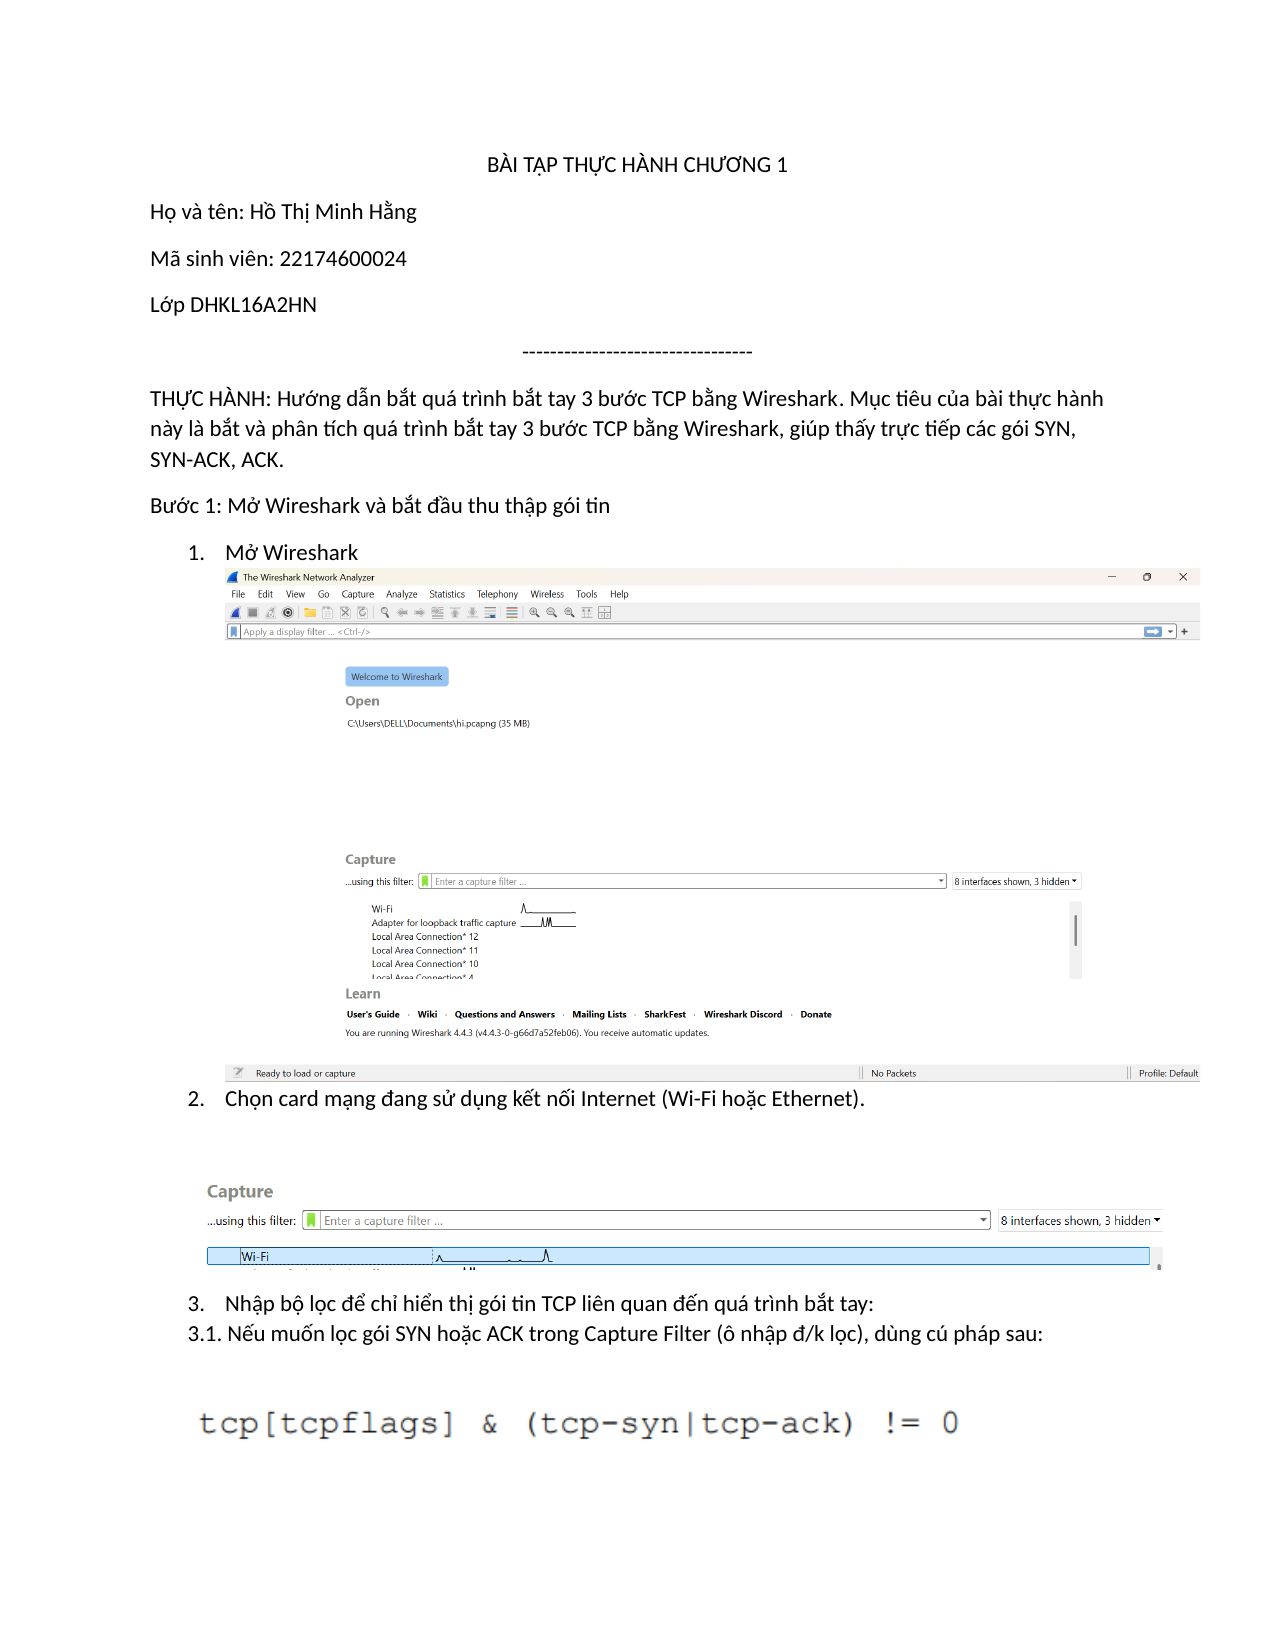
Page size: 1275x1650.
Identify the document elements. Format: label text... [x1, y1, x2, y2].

text Lớp DHKL16A2HN [150, 291, 1125, 319]
picture [187, 1365, 985, 1458]
text THỰC HÀNH: Hướng dẫn bắt quá trình bắt tay 3 bước TCP bằng Wireshark. Mục tiêu của bài thực hành này là bắt và phân tích quá trình bắt tay 3 bước TCP bằng Wireshark, giúp thấy trực tiếp các gói SYN, SYN-ACK, ACK. [150, 384, 1125, 473]
list Mở Wireshark [187, 538, 1125, 567]
picture [225, 568, 1200, 1082]
text Họ và tên: Hồ Thị Minh Hằng [150, 197, 1125, 225]
list Nhập bộ lọc để chỉ hiển thị gói tin TCP liên quan đến quá trình bắt tay: [187, 1289, 1125, 1317]
text BÀI TẬP THỰC HÀNH CHƯƠNG 1 [150, 150, 1125, 178]
text --------------------------------- [150, 337, 1125, 366]
picture [187, 1131, 1163, 1270]
text Bước 1: Mở Wireshark và bắt đầu thu thập gói tin [150, 492, 1125, 520]
list Chọn card mạng đang sử dụng kết nối Internet (Wi-Fi hoặc Ethernet). [187, 1084, 1125, 1112]
list Nếu muốn lọc gói SYN hoặc ACK trong Capture Filter (ô nhập đ/k lọc), dùng cú pháp sau: [187, 1319, 1125, 1347]
text Mã sinh viên: 22174600024 [150, 244, 1125, 272]
